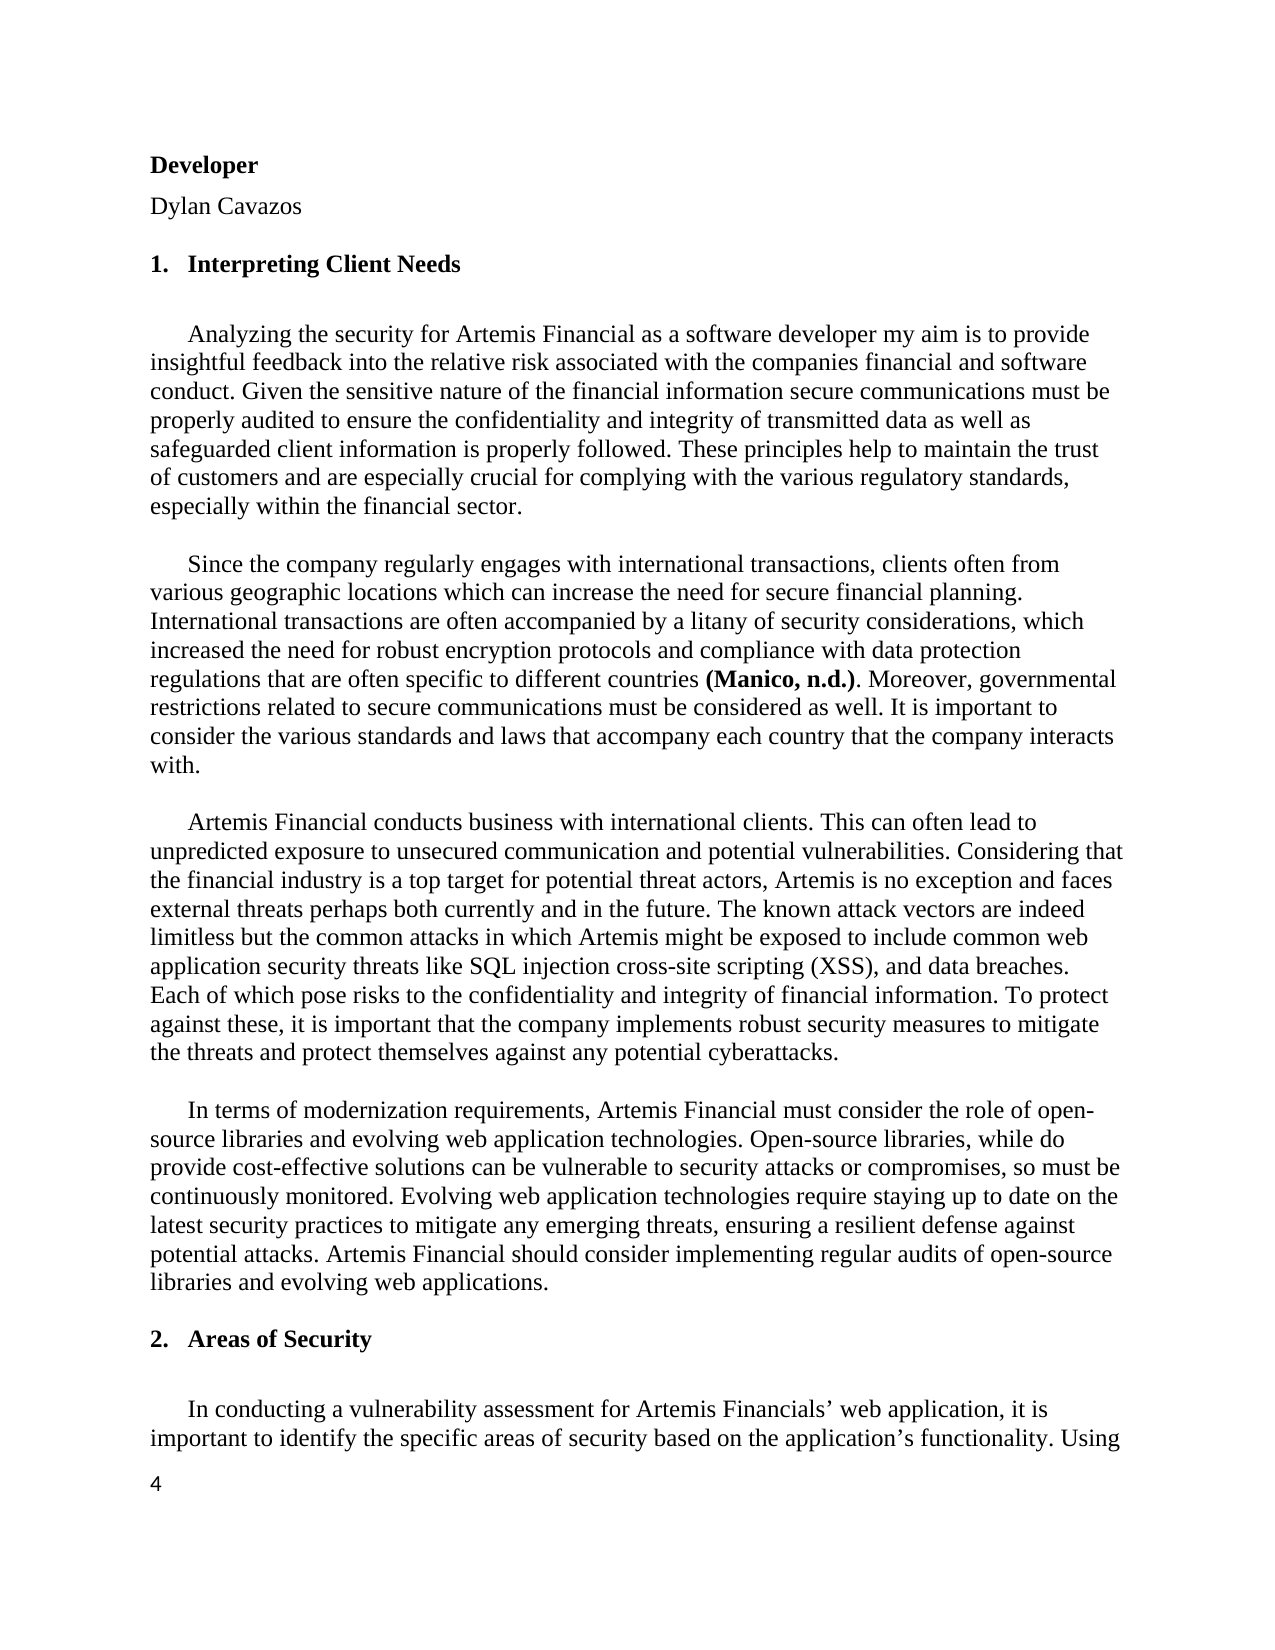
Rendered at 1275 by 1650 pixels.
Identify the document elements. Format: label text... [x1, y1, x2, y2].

text Artemis Financial conducts business with international clients. This can often lead to unpredicted exposure to unsecured communication and potential vulnerabilities. Considering that the financial industry is a top target for potential threat actors, Artemis is no exception and faces external threats perhaps both currently and in the future. The known attack vectors are indeed limitless but the common attacks in which Artemis might be exposed to include common web application security threats like SQL injection cross-site scripting (XSS), and data breaches. Each of which pose risks to the confidentiality and integrity of financial information. To protect against these, it is important that the company implements robust security measures to mitigate the threats and protect themselves against any potential cyberattacks. [150, 807, 1125, 1066]
text In terms of modernization requirements, Artemis Financial must consider the role of open-source libraries and evolving web application technologies. Open-source libraries, while do provide cost-effective solutions can be vulnerable to security attacks or compromises, so must be continuously monitored. Evolving web application technologies require staying up to date on the latest security practices to mitigate any emerging threats, ensuring a resilient defense against potential attacks. Artemis Financial should consider implementing regular audits of open-source libraries and evolving web applications. [150, 1095, 1125, 1296]
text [150, 1394, 1125, 1452]
subtitle Developer [150, 150, 1125, 179]
text Since the company regularly engages with international transactions, clients often from various geographic locations which can increase the need for secure financial planning. International transactions are often accompanied by a litany of security considerations, which increased the need for robust encryption protocols and compliance with data protection regulations that are often specific to different countries (Manico, n.d.). Moreover, governmental restrictions related to secure communications must be considered as well. It is important to consider the various standards and laws that accompany each country that the company interacts with. [150, 549, 1125, 779]
subtitle Interpreting Client Needs [150, 249, 1125, 277]
subtitle Areas of Security [150, 1324, 1125, 1353]
text Analyzing the security for Artemis Financial as a software developer my aim is to provide insightful feedback into the relative risk associated with the companies financial and software conduct. Given the sensitive nature of the financial information secure communications must be properly audited to ensure the confidentiality and integrity of transmitted data as well as safeguarded client information is properly followed. These principles help to maintain the trust of customers and are especially crucial for complying with the various regulatory standards, especially within the financial sector. [150, 319, 1125, 520]
text Dylan Cavazos [150, 191, 1125, 220]
